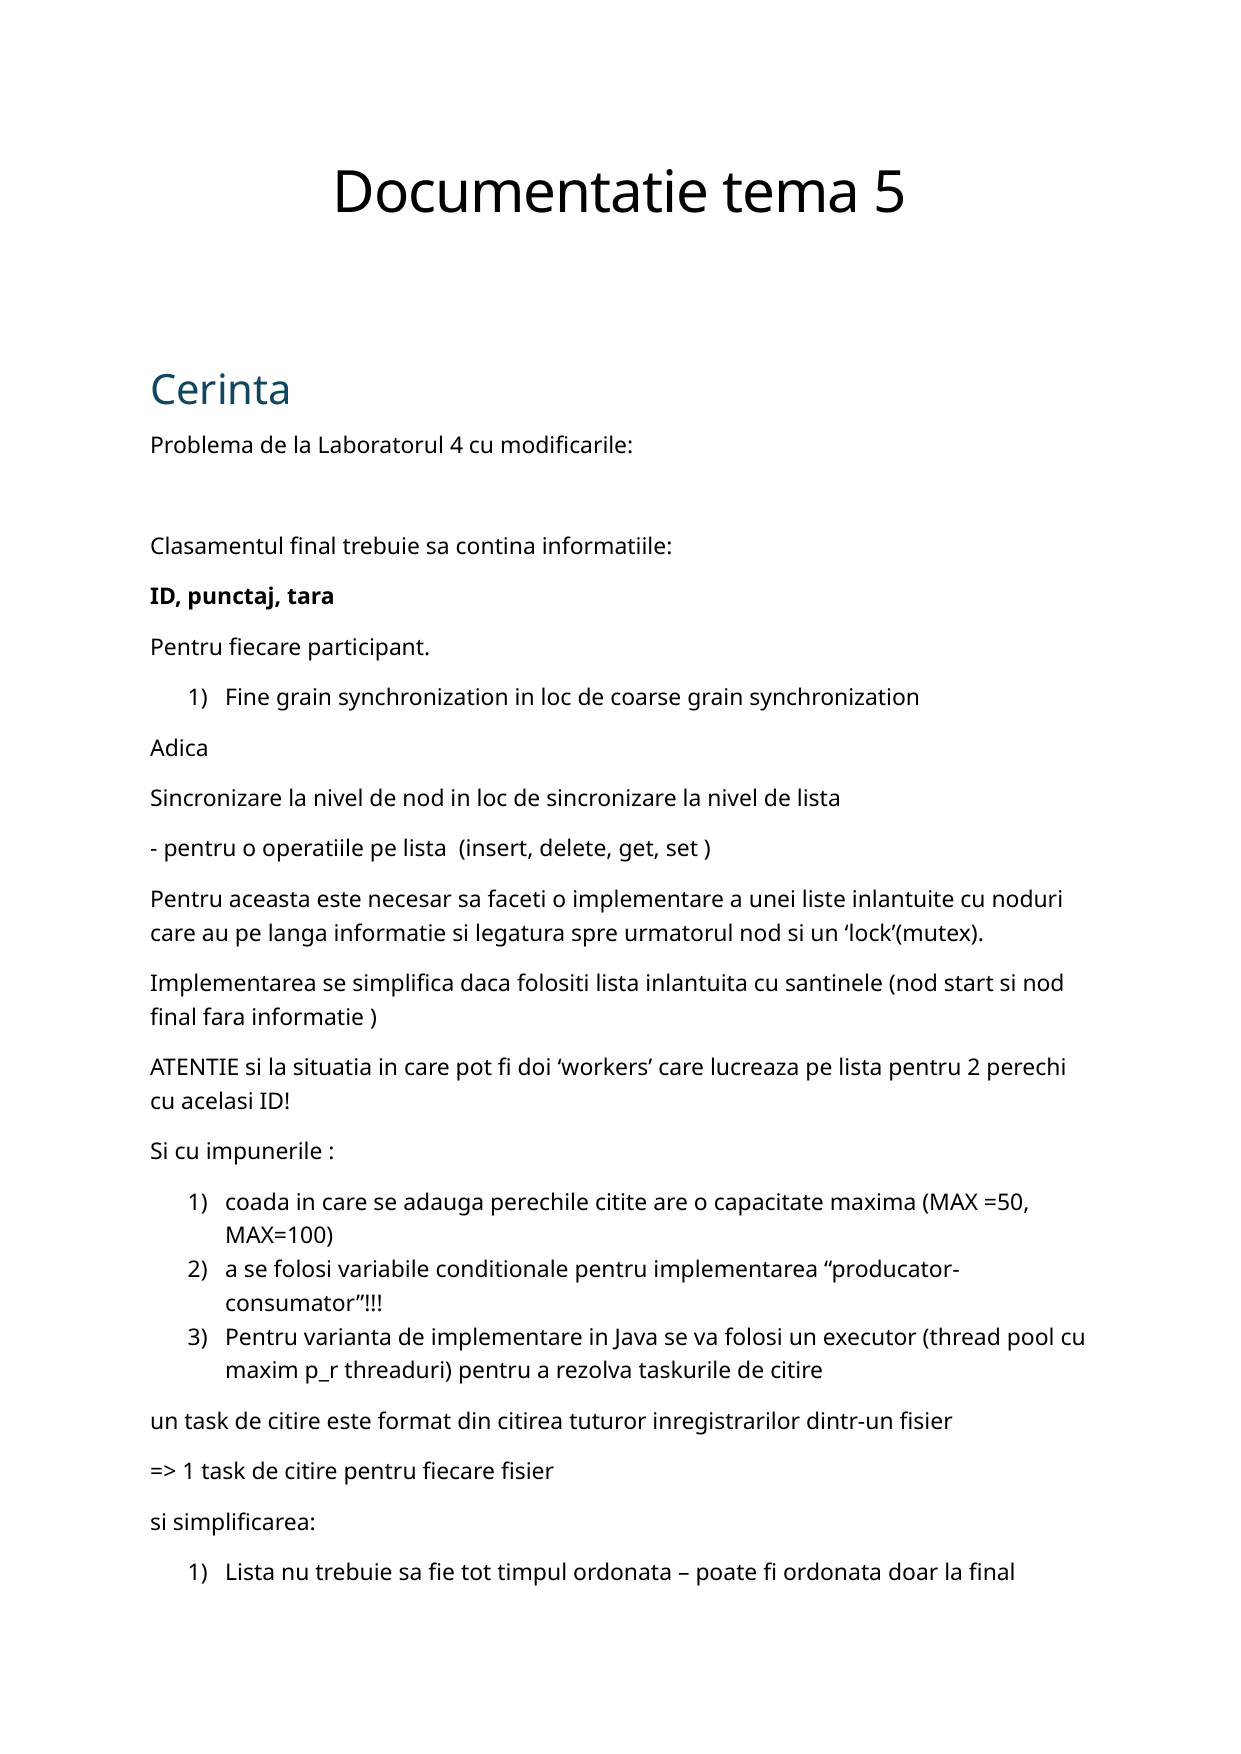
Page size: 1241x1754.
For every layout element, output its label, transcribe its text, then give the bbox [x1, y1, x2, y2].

text Pentru aceasta este necesar sa faceti o implementare a unei liste inlantuite cu noduri care au pe langa informatie si legatura spre urmatorul nod si un ‘lock’(mutex). [150, 883, 1090, 948]
list coada in care se adauga perechile citite are o capacitate maxima (MAX =50, MAX=100) [187, 1186, 1090, 1251]
text Adica [150, 732, 1090, 763]
text Sincronizare la nivel de nod in loc de sincronizare la nivel de lista [150, 782, 1090, 813]
text ID, punctaj, tara [150, 580, 1090, 612]
text un task de citire este format din citirea tuturor inregistrarilor dintr-un fisier [150, 1405, 1090, 1436]
list Fine grain synchronization in loc de coarse grain synchronization [187, 681, 1090, 712]
text Problema de la Laboratorul 4 cu modificarile: [150, 429, 1090, 460]
text - pentru o operatiile pe lista (insert, delete, get, set ) [150, 832, 1090, 864]
text si simplificarea: [150, 1506, 1090, 1537]
text Pentru fiecare participant. [150, 631, 1090, 662]
text Si cu impunerile : [150, 1135, 1090, 1167]
subtitle Cerinta [150, 359, 1090, 416]
text => 1 task de citire pentru fiecare fisier [150, 1455, 1090, 1487]
text Implementarea se simplifica daca folositi lista inlantuita cu santinele (nod start si nod final fara informatie ) [150, 967, 1090, 1032]
text Clasamentul final trebuie sa contina informatiile: [150, 530, 1090, 561]
title Documentatie tema 5 [150, 150, 1090, 229]
list a se folosi variabile conditionale pentru implementarea “producator-consumator”!!! [187, 1253, 1090, 1318]
list Lista nu trebuie sa fie tot timpul ordonata – poate fi ordonata doar la final [187, 1556, 1090, 1587]
list Pentru varianta de implementare in Java se va folosi un executor (thread pool cu maxim p_r threaduri) pentru a rezolva taskurile de citire [187, 1321, 1090, 1386]
text ATENTIE si la situatia in care pot fi doi ‘workers’ care lucreaza pe lista pentru 2 perechi cu acelasi ID! [150, 1051, 1090, 1116]
